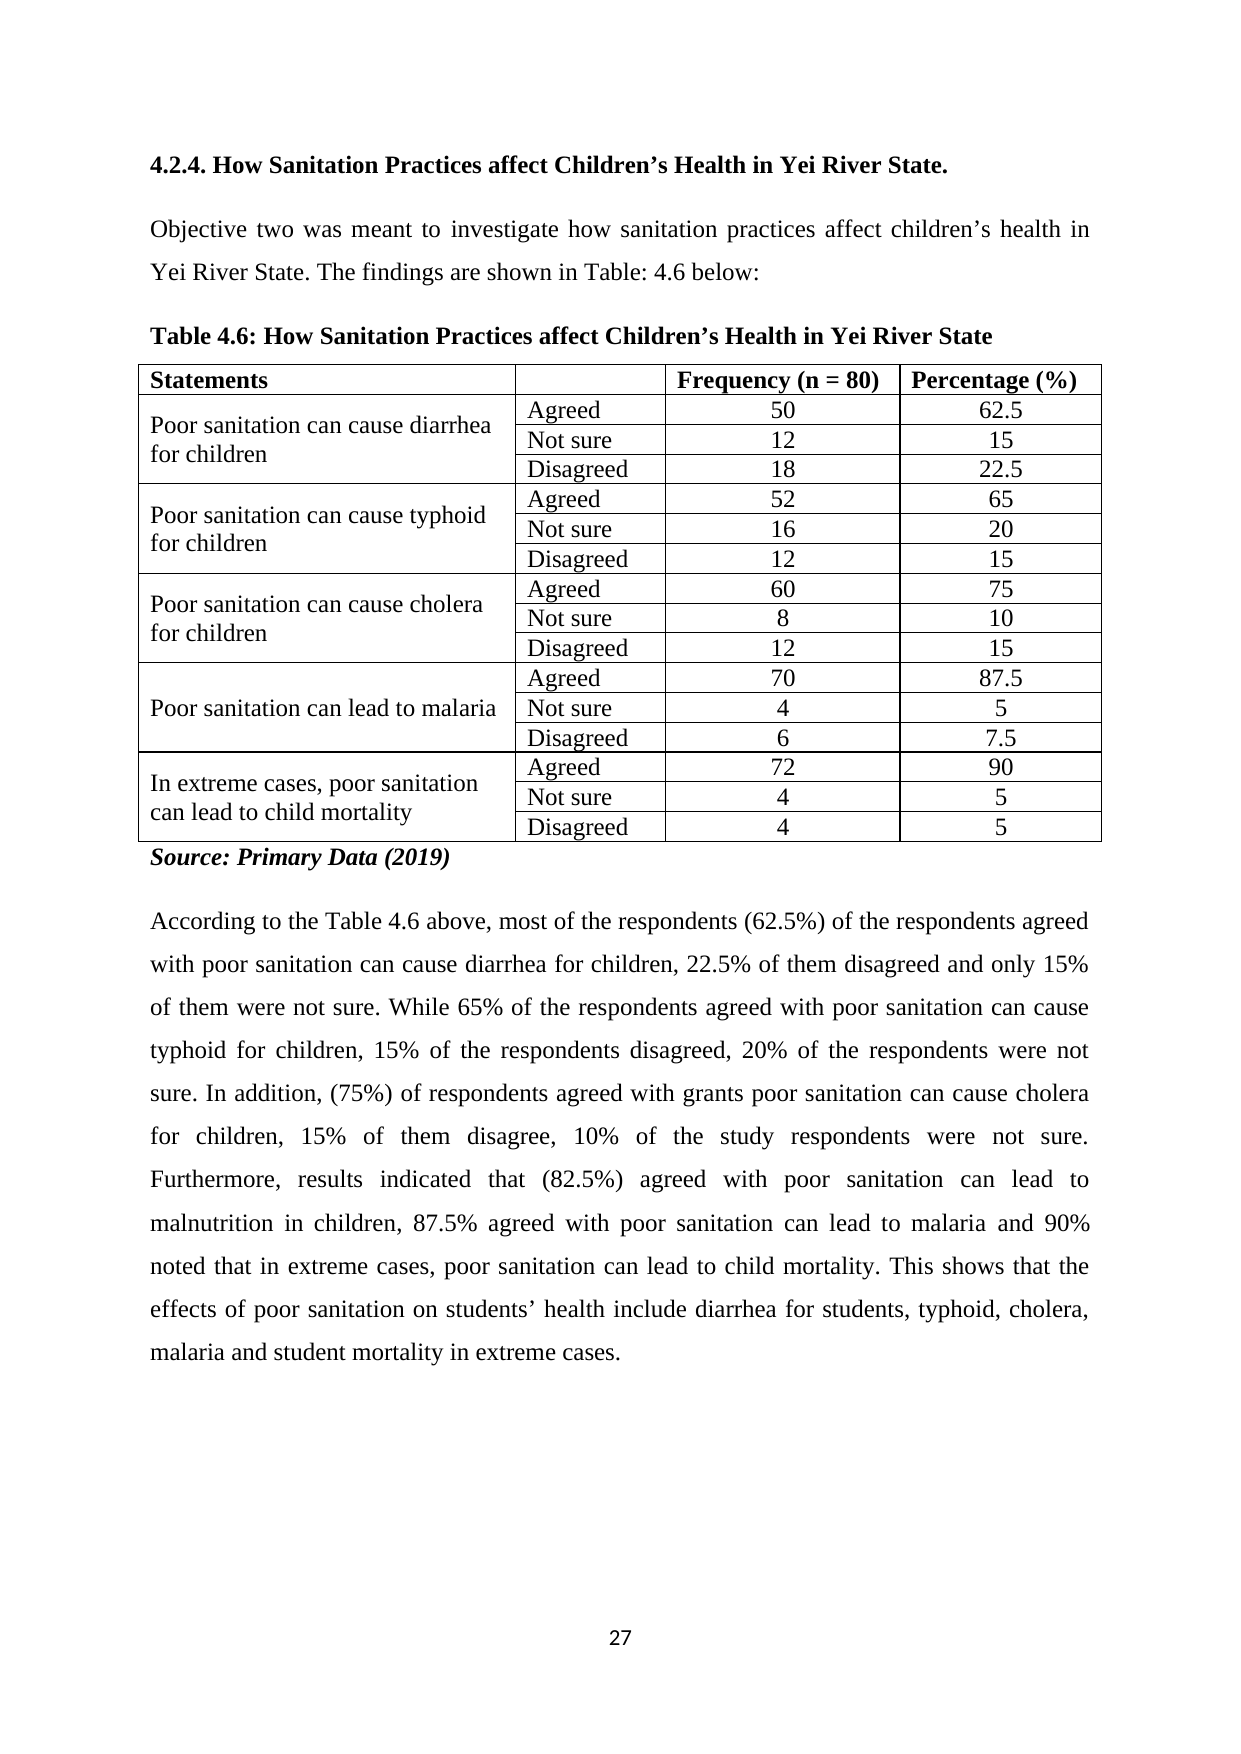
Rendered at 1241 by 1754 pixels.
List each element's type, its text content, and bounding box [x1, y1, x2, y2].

subtitle Table 4.6: How Sanitation Practices affect Children’s Health in Yei River State [150, 321, 1090, 350]
table_cell Agreed [516, 574, 665, 602]
table_cell 5 [901, 693, 1101, 722]
text According to the Table 4.6 above, most of the respondents (62.5%) of the respondents agreed with poor sanitation can cause diarrhea for children, 22.5% of them disagreed and only 15% of them were not sure. While 65% of the respondents agreed with poor sanitation can cause typhoid for children, 15% of the respondents disagreed, 20% of the respondents were not sure. In addition, (75%) of respondents agreed with grants poor sanitation can cause cholera for children, 15% of them disagree, 10% of the study respondents were not sure. Furthermore, results indicated that (82.5%) agreed with poor sanitation can lead to malnutrition in children, 87.5% agreed with poor sanitation can lead to malaria and 90% noted that in extreme cases, poor sanitation can lead to child mortality. This shows that the effects of poor sanitation on students’ health include diarrhea for students, typhoid, cholera, malaria and student mortality in extreme cases. [150, 906, 1090, 1366]
table_cell In extreme cases, poor sanitation can lead to child mortality [139, 753, 515, 841]
table_cell 65 [901, 484, 1101, 513]
table_cell Disagreed [516, 812, 665, 841]
table_header [516, 365, 665, 394]
table_cell 4 [666, 782, 899, 811]
table_cell 16 [666, 514, 899, 543]
table_cell Agreed [516, 484, 665, 513]
table_cell 60 [666, 574, 899, 602]
table_cell 5 [901, 812, 1101, 841]
table_cell Not sure [516, 782, 665, 811]
table_cell 7.5 [901, 723, 1101, 751]
table_cell Disagreed [516, 544, 665, 573]
table_cell Poor sanitation can cause diarrhea for children [139, 395, 515, 483]
table_cell 5 [901, 782, 1101, 811]
table_cell Disagreed [516, 633, 665, 662]
table_cell 20 [901, 514, 1101, 543]
table_cell Not sure [516, 604, 665, 632]
table_cell 4 [666, 812, 899, 841]
table_cell Not sure [516, 693, 665, 722]
table_cell 4 [666, 693, 899, 722]
text Source: Primary Data (2019) [150, 842, 1090, 871]
table_cell 12 [666, 425, 899, 453]
table_cell 75 [901, 574, 1101, 602]
table_cell Not sure [516, 514, 665, 543]
table_cell 52 [666, 484, 899, 513]
text 4.2.4. How Sanitation Practices affect Children’s Health in Yei River State. [150, 150, 1090, 179]
table_cell Poor sanitation can lead to malaria [139, 663, 515, 751]
table_cell 10 [901, 604, 1101, 632]
text Objective two was meant to investigate how sanitation practices affect children’s health in Yei River State. The findings are shown in Table: 4.6 below: [150, 214, 1090, 286]
table_cell Disagreed [516, 455, 665, 483]
table_header Statements [139, 365, 515, 394]
table_header Frequency (n = 80) [666, 365, 899, 394]
table_cell Agreed [516, 663, 665, 692]
table_cell 18 [666, 455, 899, 483]
table_cell 15 [901, 633, 1101, 662]
table_cell 15 [901, 425, 1101, 453]
table_cell 15 [901, 544, 1101, 573]
table_cell 72 [666, 753, 899, 781]
table_cell Agreed [516, 753, 665, 781]
table_cell Poor sanitation can cause cholera for children [139, 574, 515, 662]
table_cell 90 [901, 753, 1101, 781]
table_cell 12 [666, 633, 899, 662]
table_cell 70 [666, 663, 899, 692]
table_cell 22.5 [901, 455, 1101, 483]
table_cell Agreed [516, 395, 665, 424]
table_cell Poor sanitation can cause typhoid for children [139, 484, 515, 573]
table_cell Not sure [516, 425, 665, 453]
table_cell 50 [666, 395, 899, 424]
table_cell 87.5 [901, 663, 1101, 692]
table_cell Disagreed [516, 723, 665, 751]
table_cell 12 [666, 544, 899, 573]
table_cell 62.5 [901, 395, 1101, 424]
table_header Percentage (%) [901, 365, 1101, 394]
table_cell 8 [666, 604, 899, 632]
table_cell 6 [666, 723, 899, 751]
